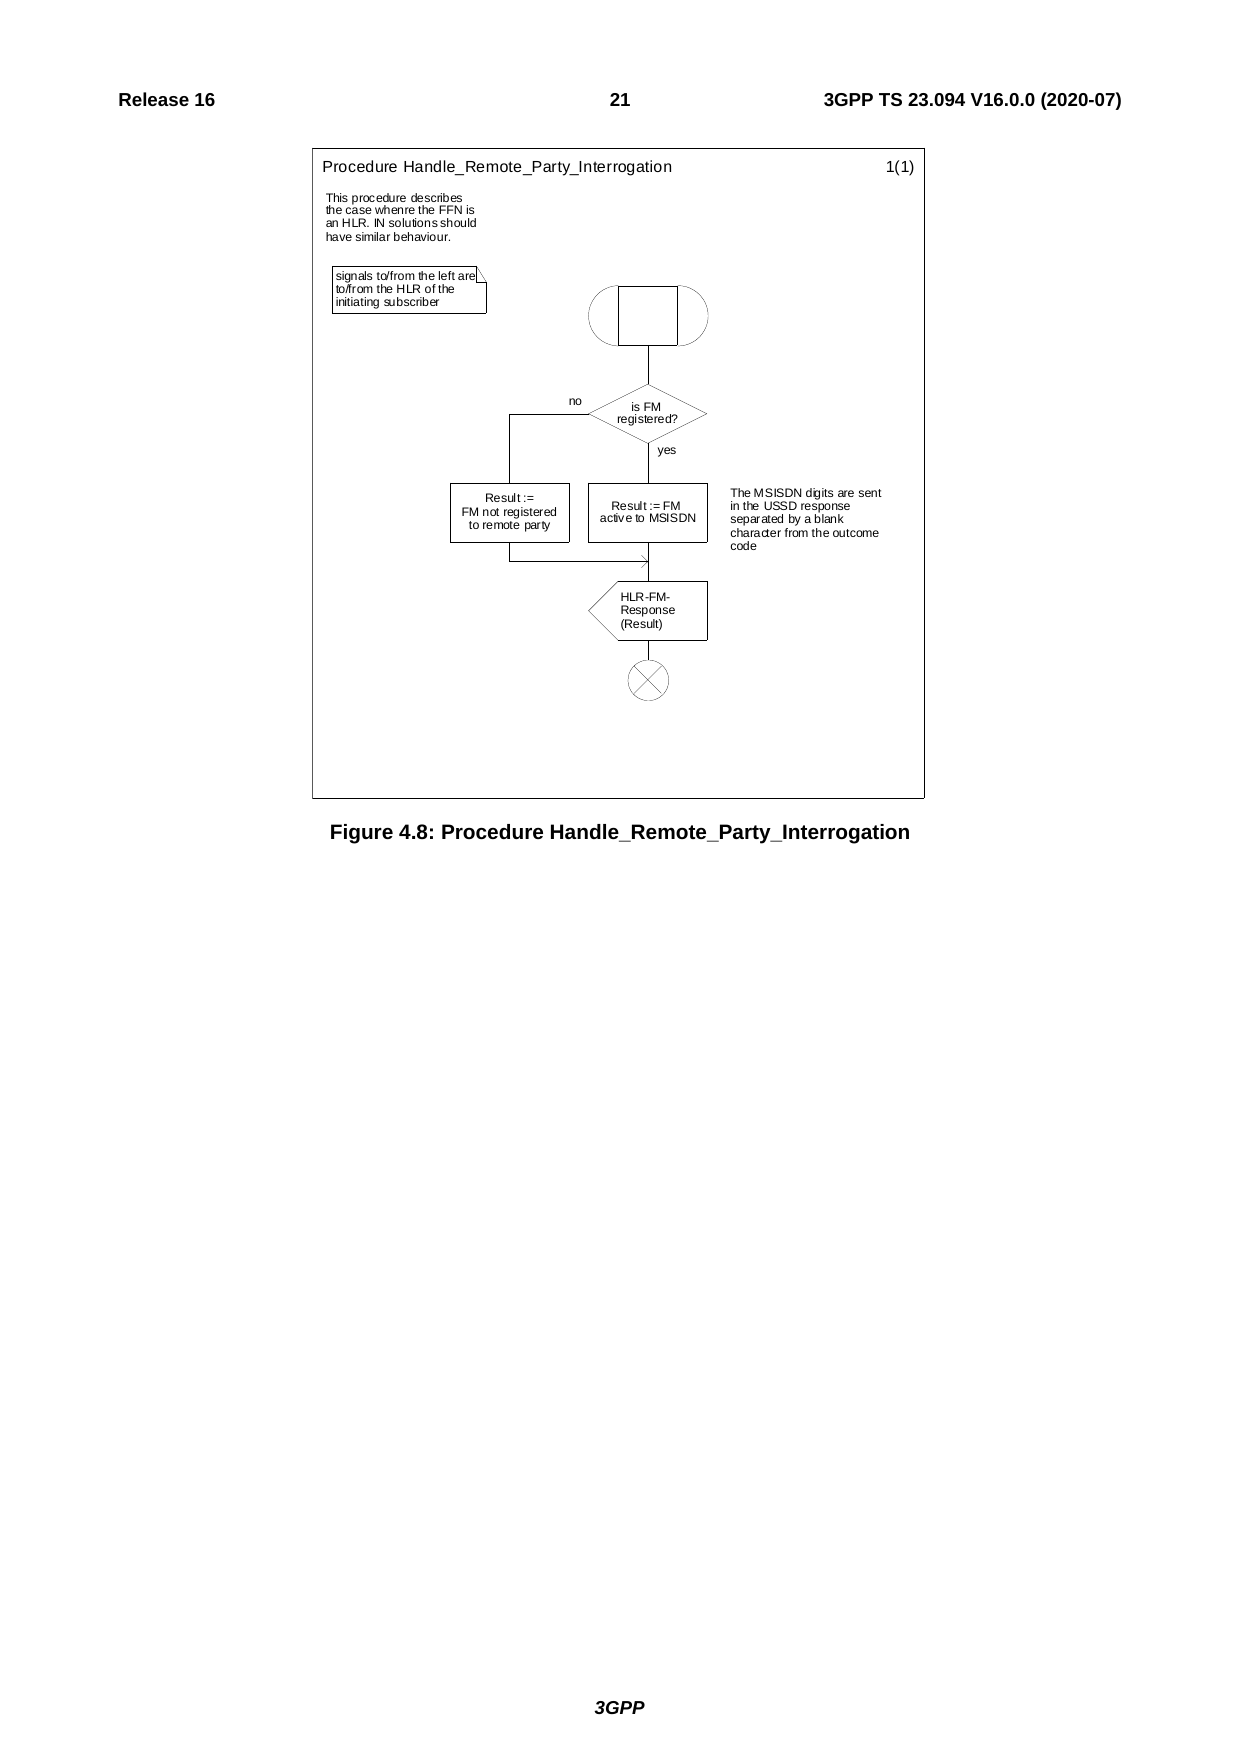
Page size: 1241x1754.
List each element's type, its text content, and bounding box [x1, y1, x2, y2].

text Figure 4.8: Procedure Handle_Remote_Party_Interrogation [118, 820, 1122, 844]
